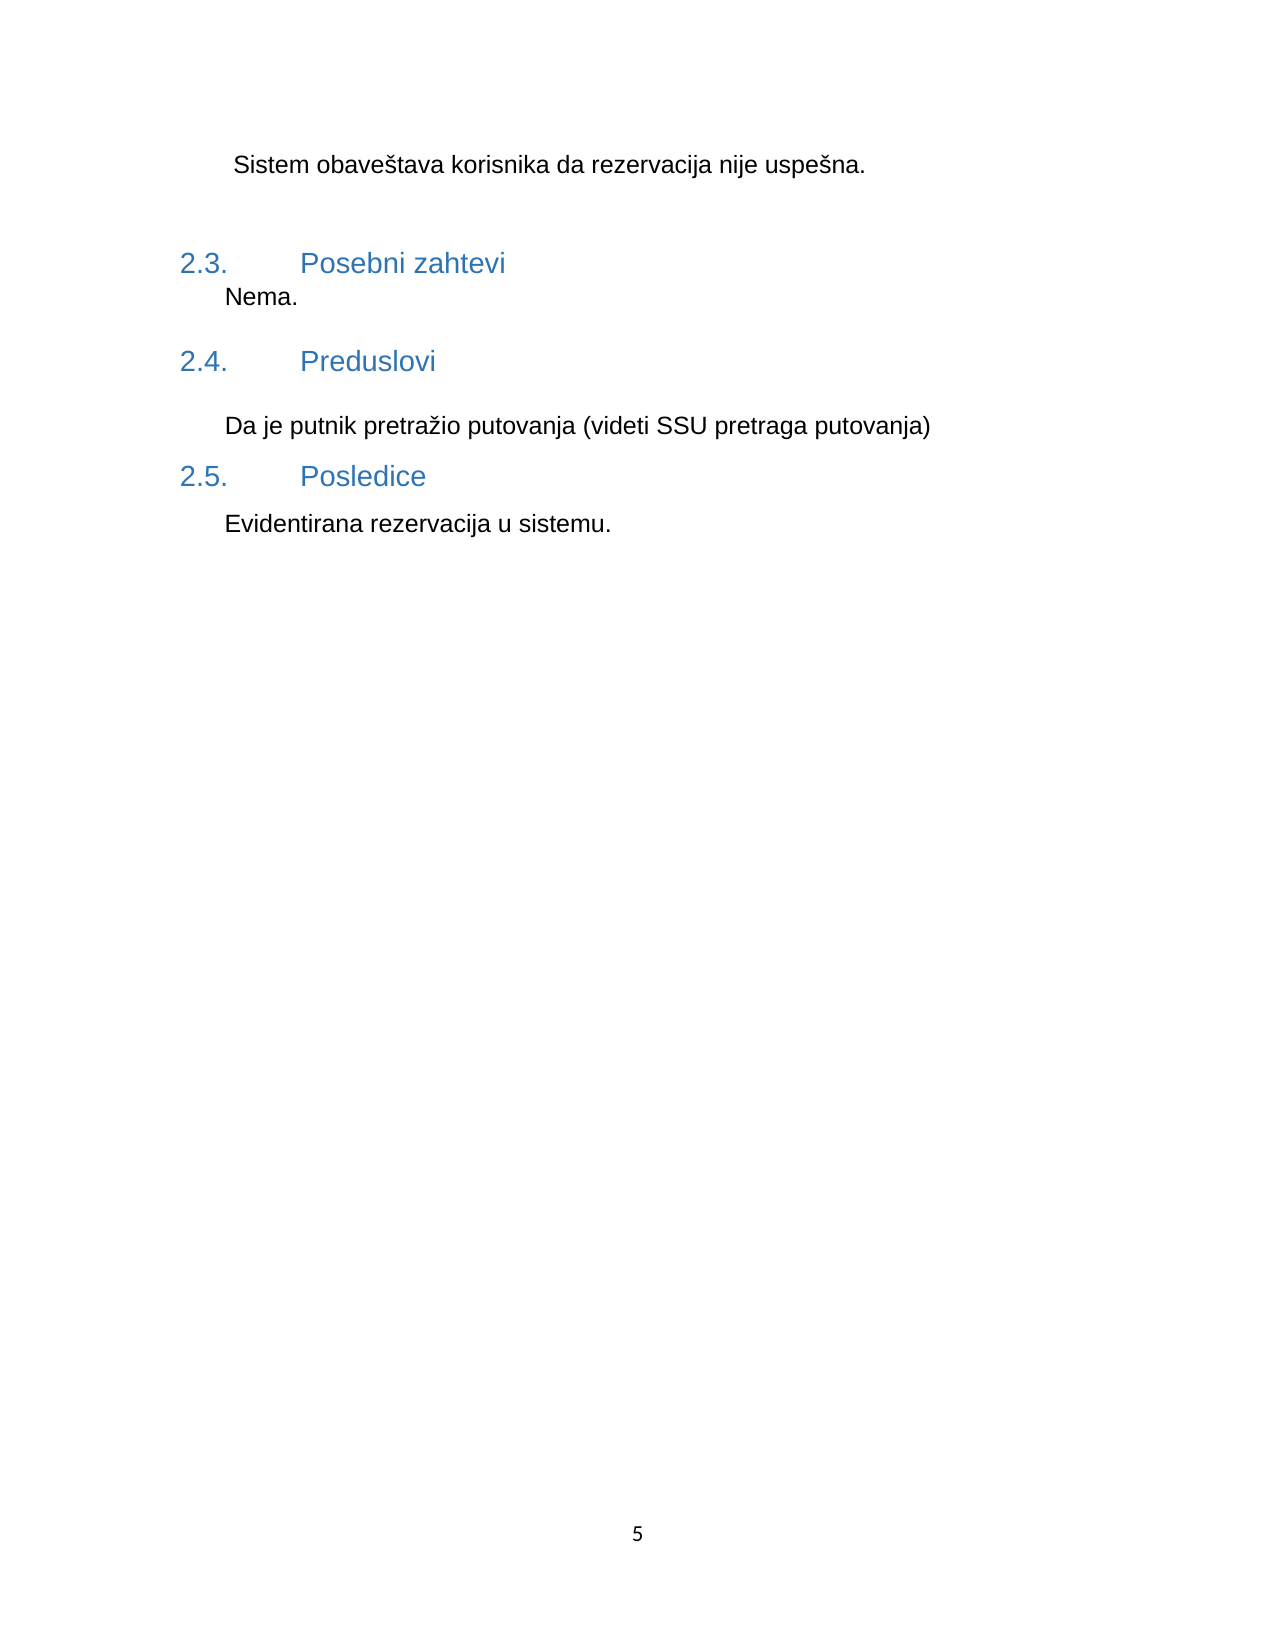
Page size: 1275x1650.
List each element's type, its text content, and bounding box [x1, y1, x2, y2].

list Posebni zahtevi [179, 246, 1125, 279]
text Sistem obaveštava korisnika da rezervacija nije uspešna. [225, 150, 1125, 179]
text Da je putnik pretražio putovanja (videti SSU pretraga putovanja) [224, 411, 1125, 440]
list Evidentirana rezervacija u sistemu. [224, 509, 1125, 538]
list Nema. [224, 282, 1125, 311]
list Posledice [179, 459, 1125, 492]
list Preduslovi [179, 344, 1125, 377]
